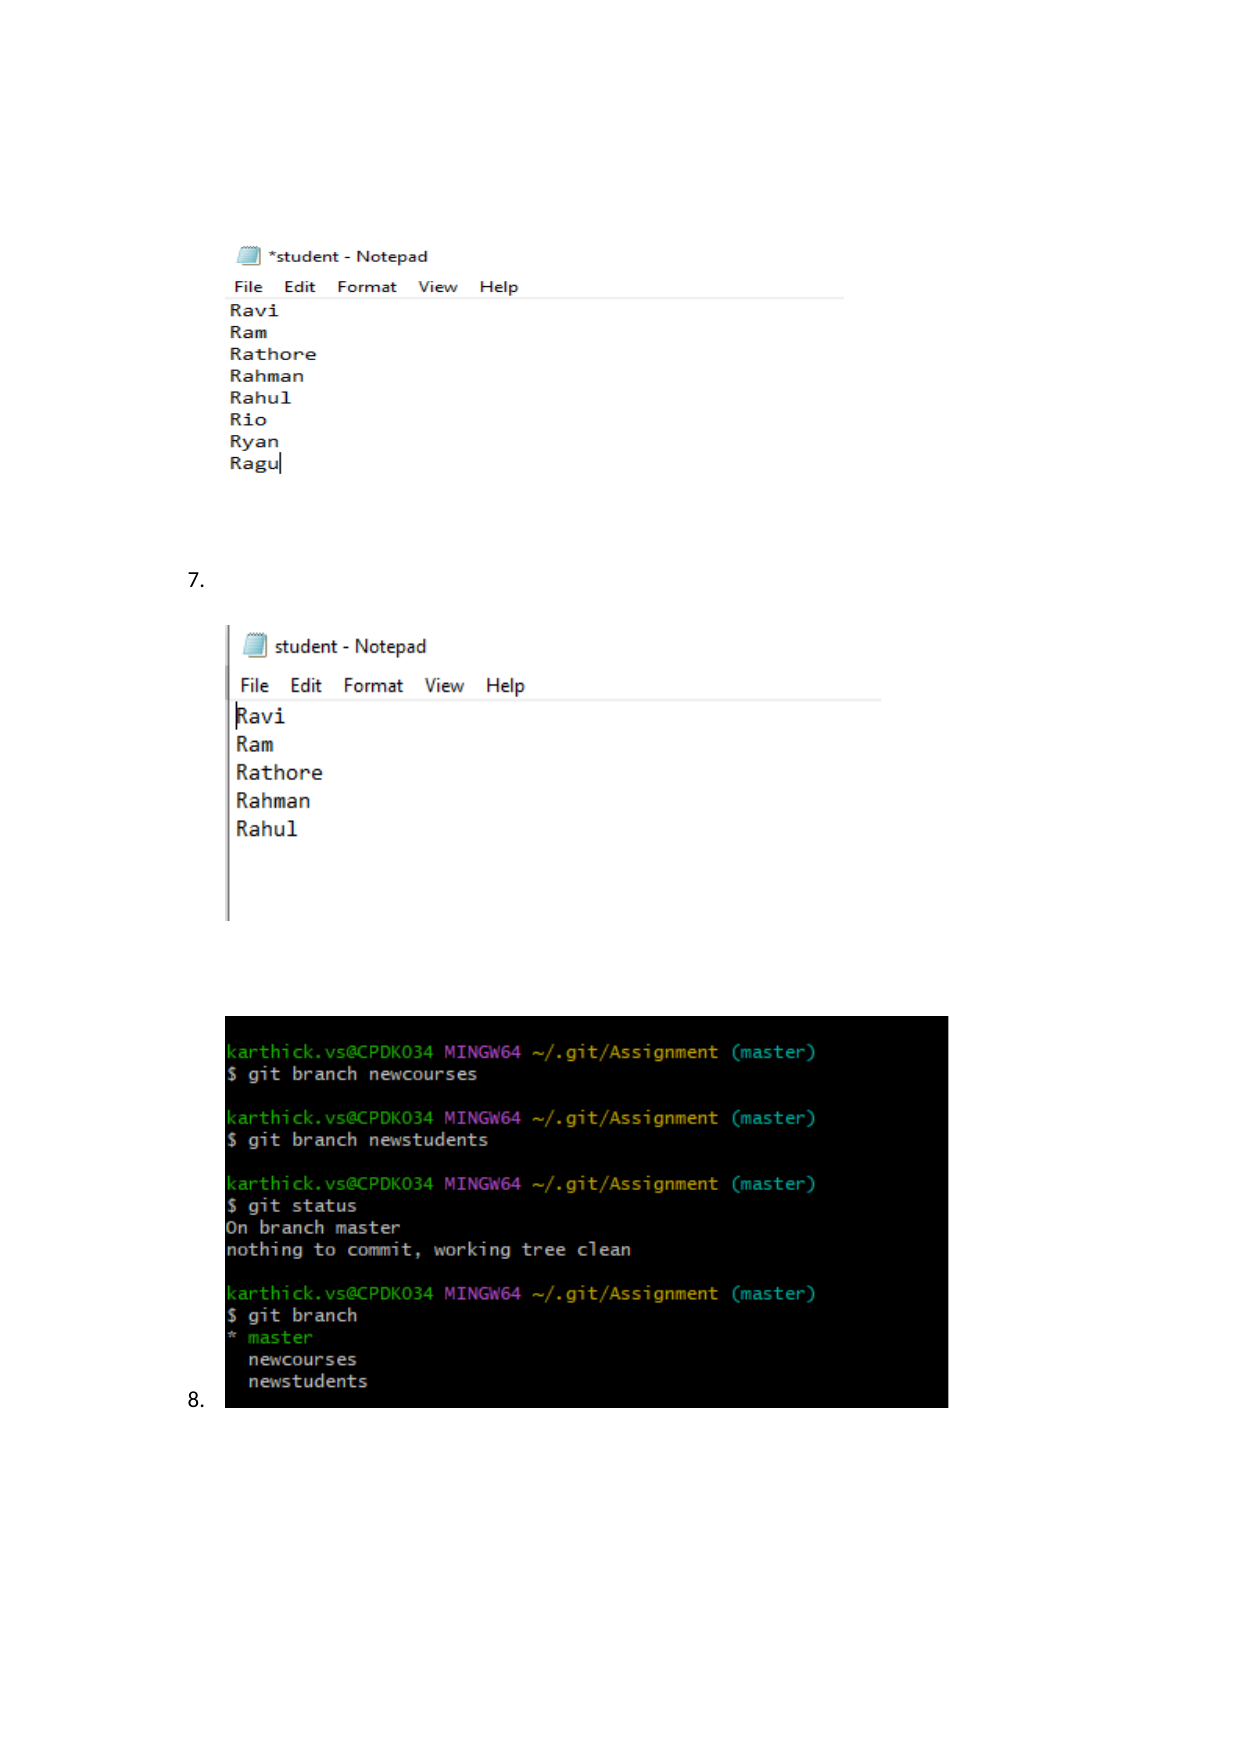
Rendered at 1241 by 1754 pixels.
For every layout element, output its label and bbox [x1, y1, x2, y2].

picture [225, 240, 844, 588]
picture [225, 1016, 949, 1408]
picture [225, 625, 882, 921]
